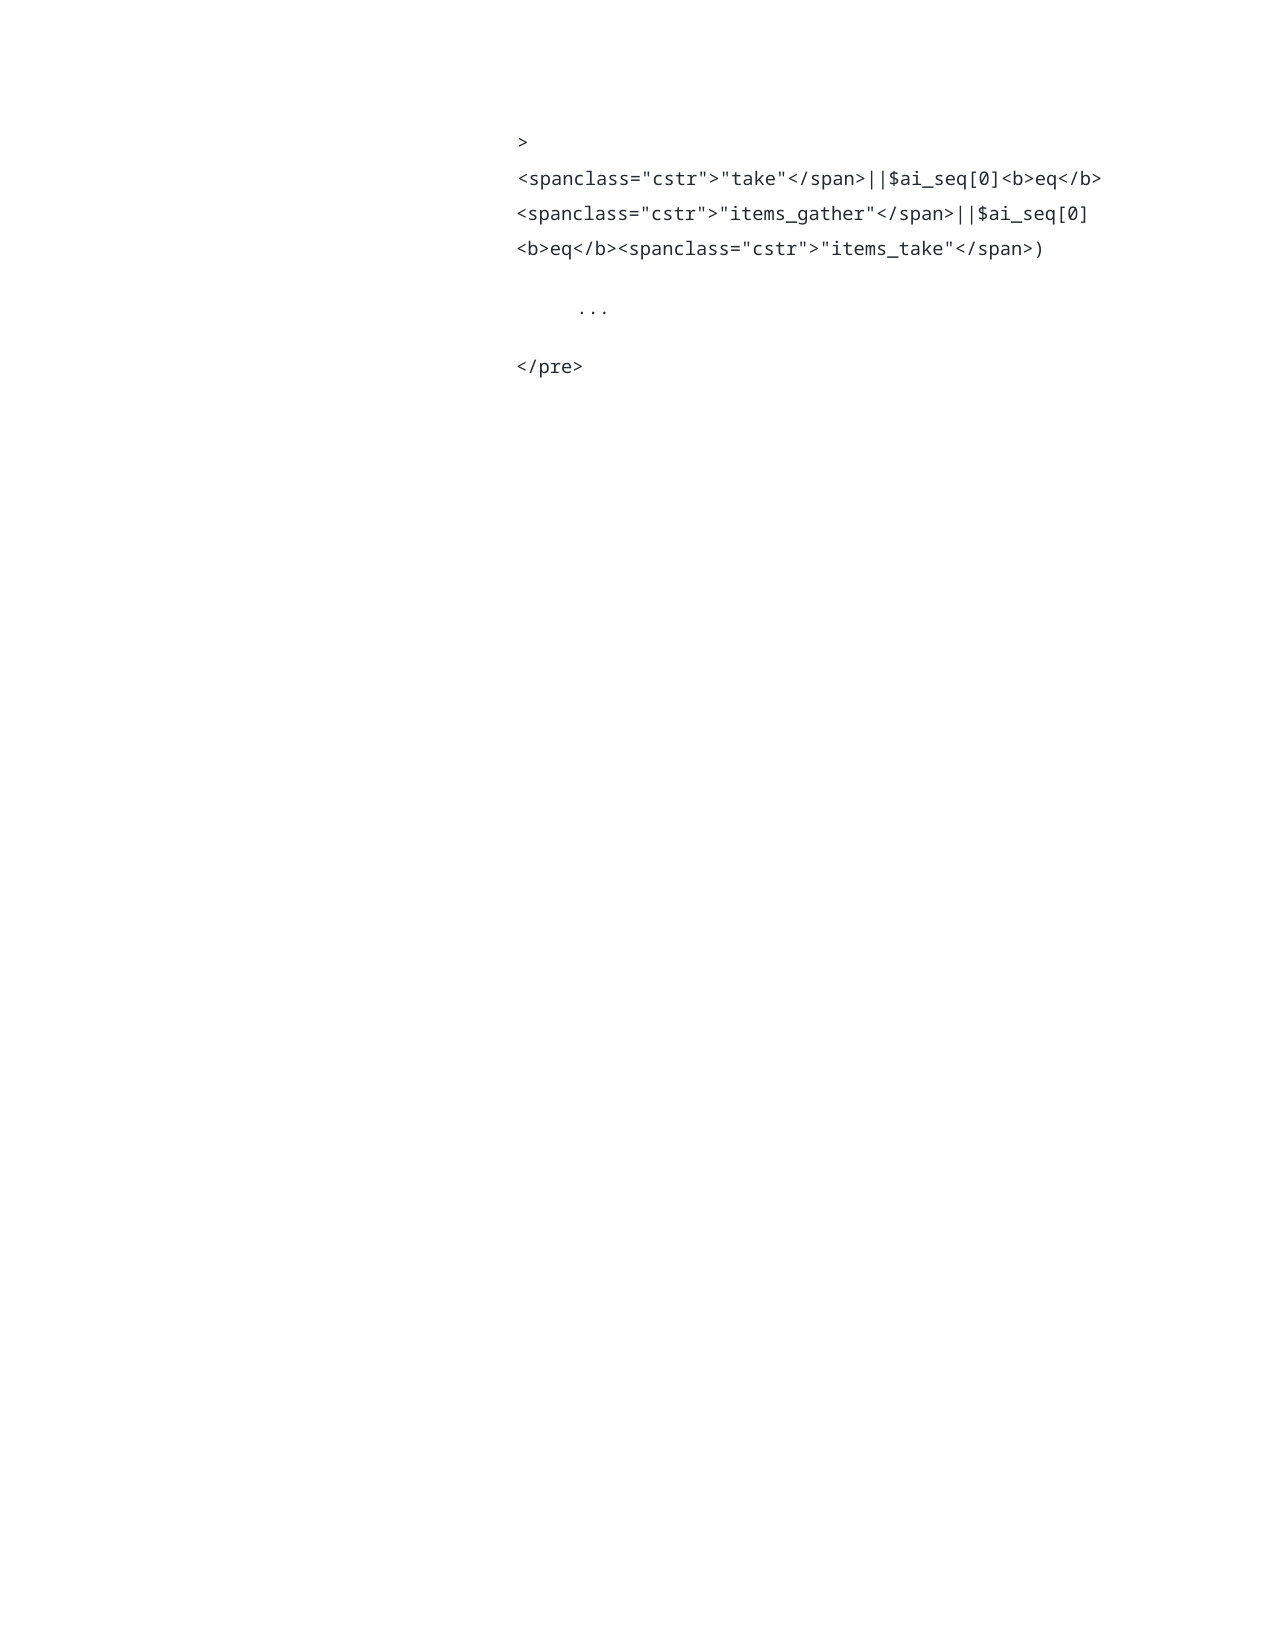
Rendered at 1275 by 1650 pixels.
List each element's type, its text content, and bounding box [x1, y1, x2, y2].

text ... [321, 294, 866, 319]
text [517, 129, 1127, 155]
text </pre> [516, 353, 1127, 379]
text <b>eq</b><spanclass="cstr">"items_take"</span>) [516, 235, 1127, 260]
text <spanclass="cstr">"items_gather"</span>||$ai_seq[0] [516, 200, 1127, 226]
text <spanclass="cstr">"take"</span>||$ai_seq[0]<b>eq</b> [517, 165, 1127, 191]
